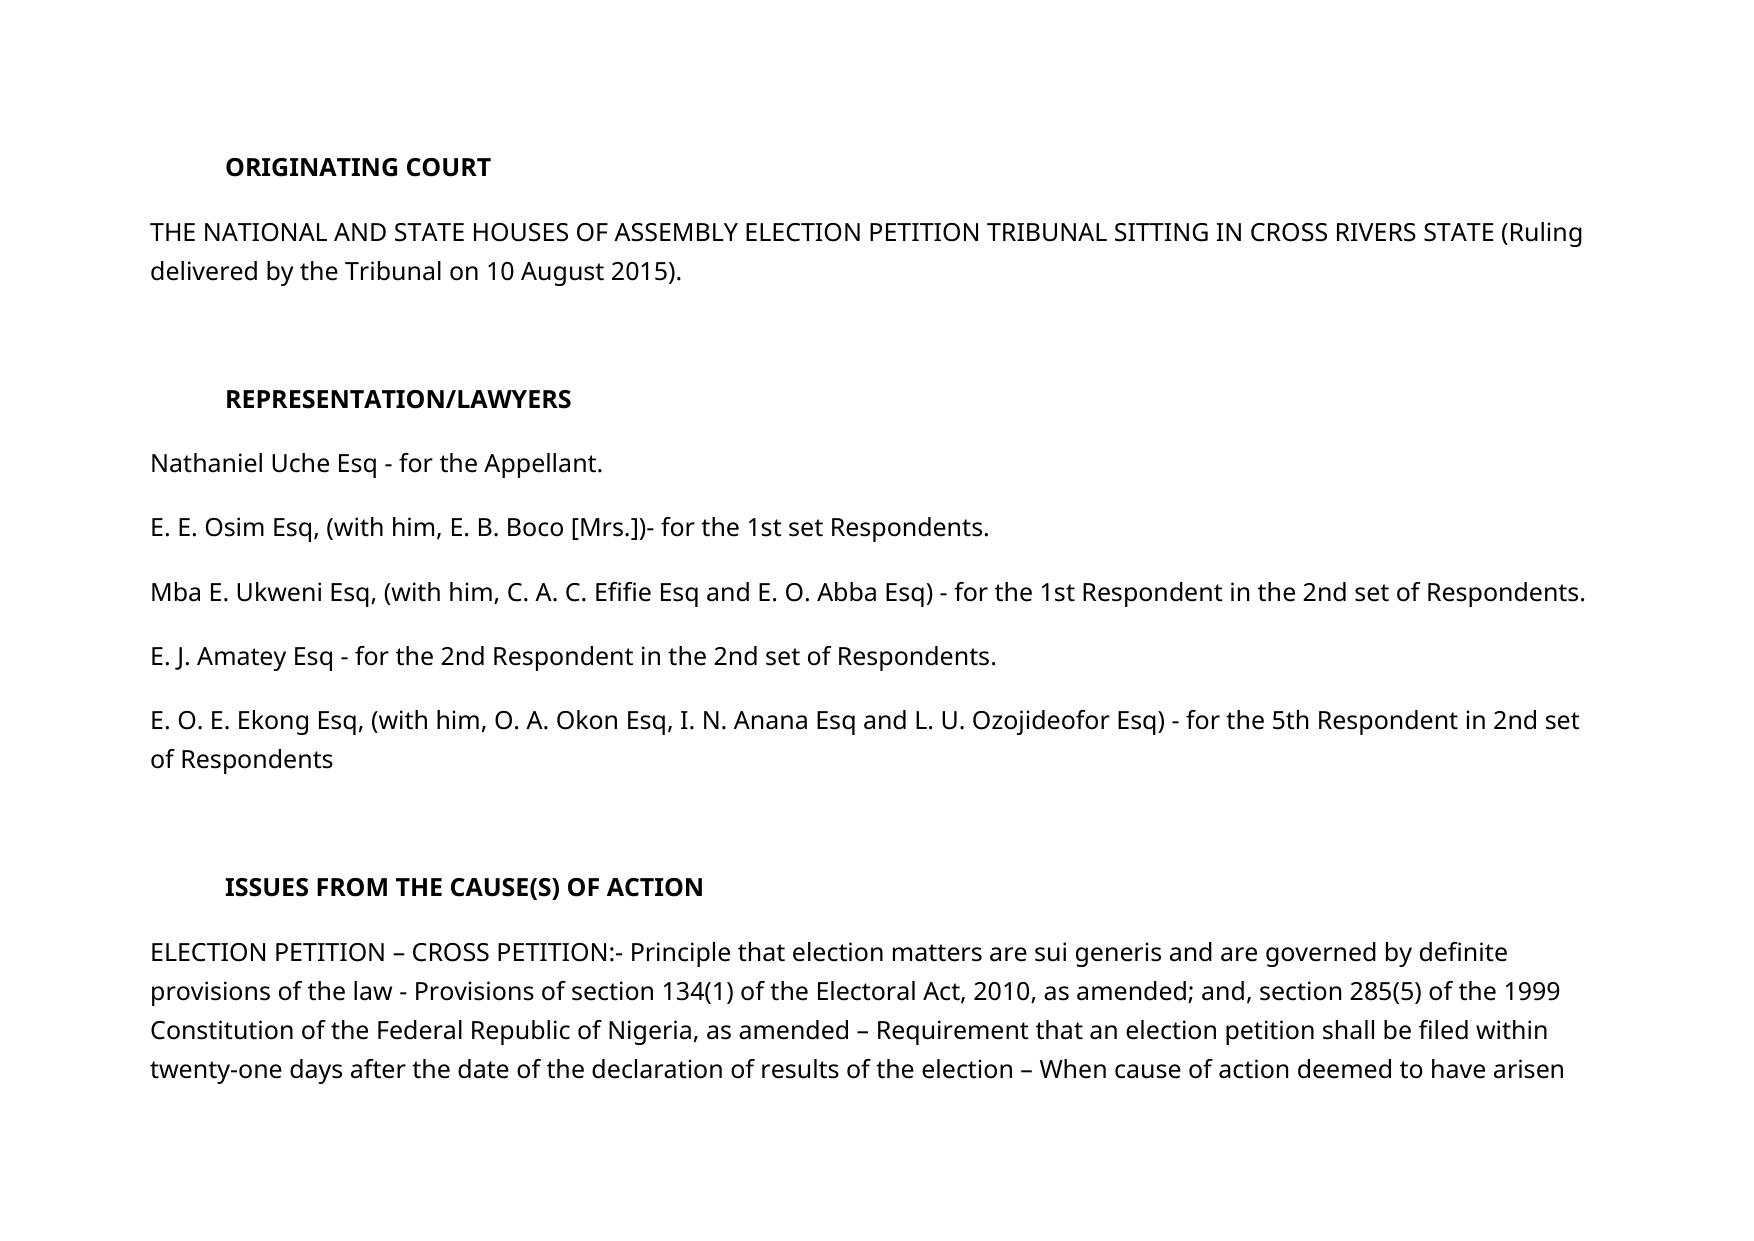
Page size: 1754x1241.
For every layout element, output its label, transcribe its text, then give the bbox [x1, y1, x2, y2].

text THE NATIONAL AND STATE HOUSES OF ASSEMBLY ELECTION PETITION TRIBUNAL SITTING IN CROSS RIVERS STATE (Ruling delivered by the Tribunal on 10 August 2015). [150, 214, 1604, 287]
text ORIGINATING COURT [225, 150, 1604, 184]
text Mba E. Ukweni Esq, (with him, C. A. C. Efifie Esq and E. O. Abba Esq) - for the 1st Respondent in the 2nd set of Respondents. [150, 574, 1604, 608]
text E. E. Osim Esq, (with him, E. B. Boco [Mrs.])- for the 1st set Respondents. [150, 510, 1604, 544]
text E. J. Amatey Esq - for the 2nd Respondent in the 2nd set of Respondents. [150, 638, 1604, 672]
text ISSUES FROM THE CAUSE(S) OF ACTION [225, 870, 1604, 904]
text Nathaniel Uche Esq - for the Appellant. [150, 446, 1604, 480]
text E. O. E. Ekong Esq, (with him, O. A. Okon Esq, I. N. Anana Esq and L. U. Ozojideofor Esq) - for the 5th Respondent in 2nd set of Respondents [150, 702, 1604, 776]
text REPRESENTATION/LAWYERS [225, 382, 1604, 416]
text ELECTION PETITION – CROSS PETITION:- Principle that election matters are sui generis and are governed by definite provisions of the law - Provisions of section 134(1) of the Electoral Act, 2010, as amended; and, section 285(5) of the 1999 Constitution of the Federal Republic of Nigeria, as amended – Requirement that an election petition shall be filed within twenty-one days after the date of the declaration of results of the election – When cause of action deemed to have arisen [150, 934, 1604, 1086]
